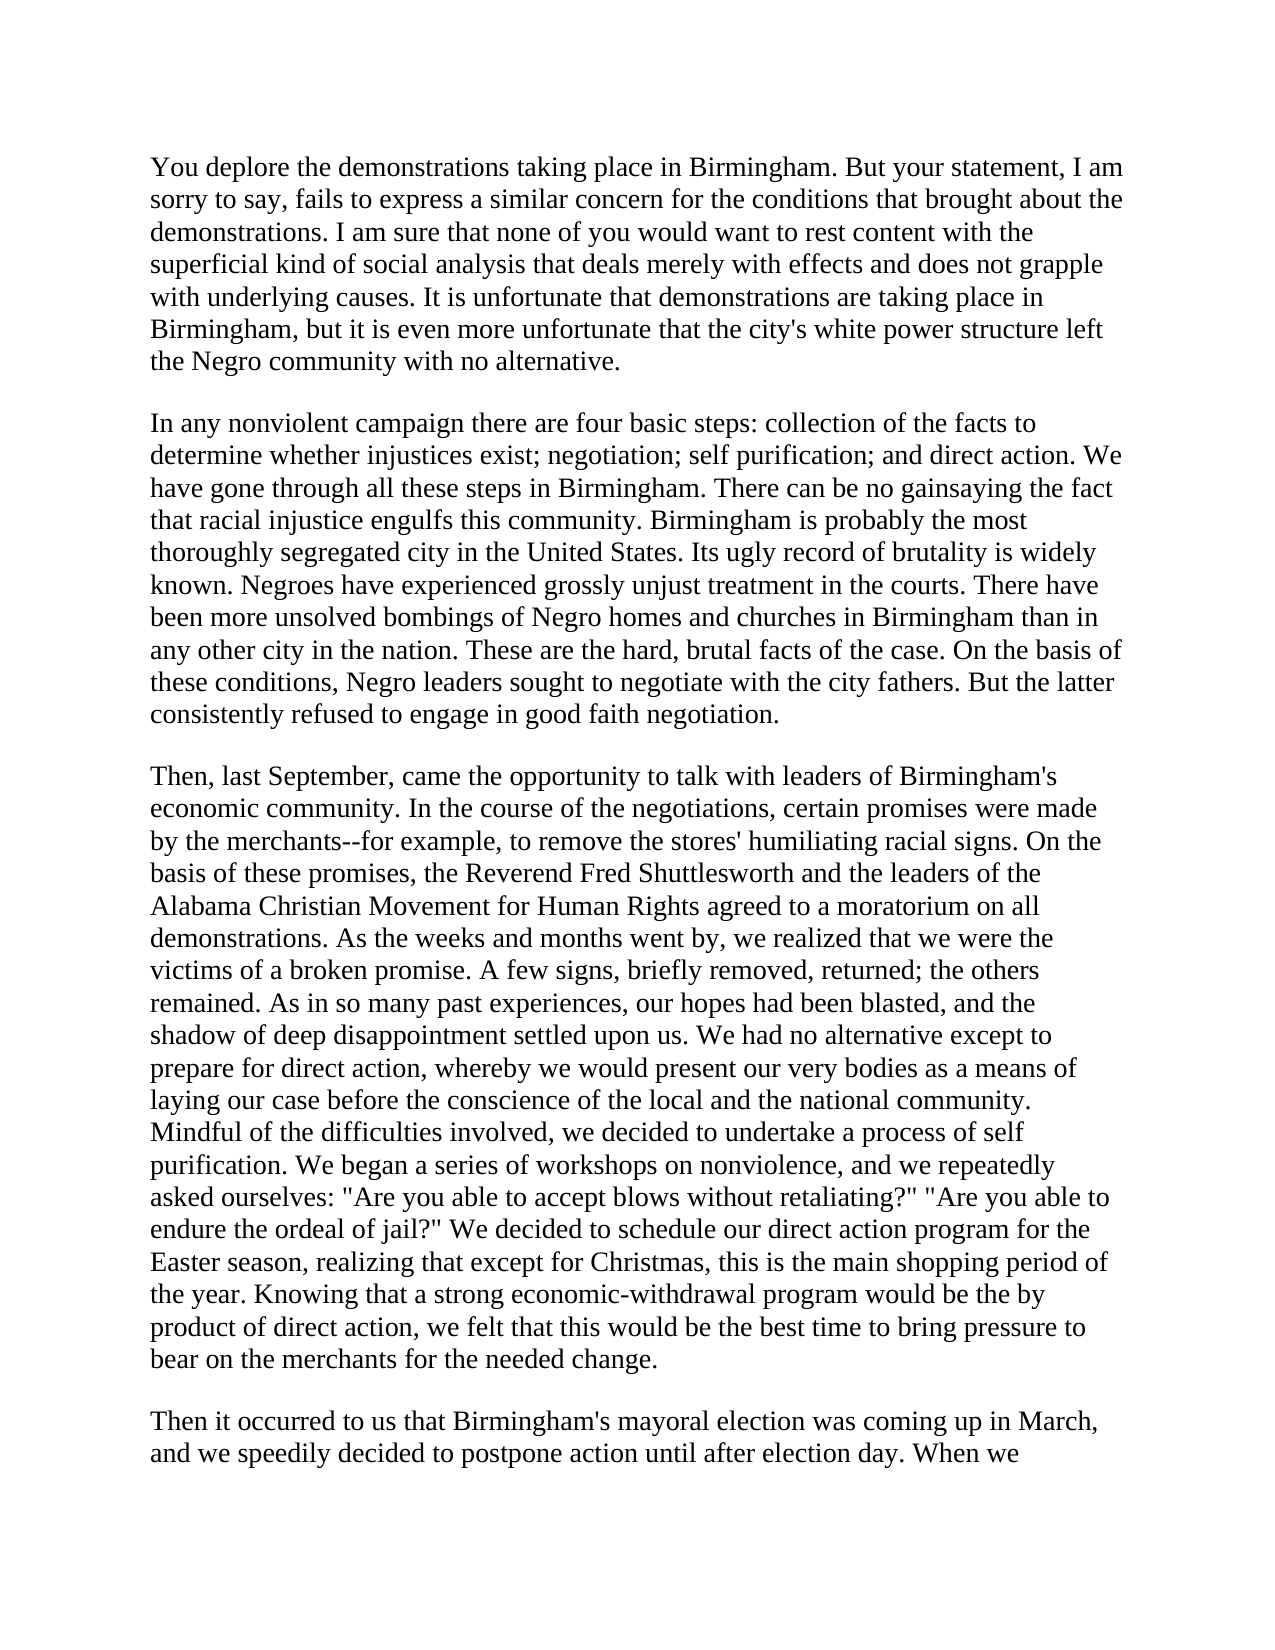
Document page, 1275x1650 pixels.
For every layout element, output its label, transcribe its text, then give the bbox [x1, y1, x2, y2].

text You deplore the demonstrations taking place in Birmingham. But your statement, I am sorry to say, fails to express a similar concern for the conditions that brought about the demonstrations. I am sure that none of you would want to rest content with the superficial kind of social analysis that deals merely with effects and does not grapple with underlying causes. It is unfortunate that demonstrations are taking place in Birmingham, but it is even more unfortunate that the city's white power structure left the Negro community with no alternative. [150, 150, 1125, 377]
text In any nonviolent campaign there are four basic steps: collection of the facts to determine whether injustices exist; negotiation; self purification; and direct action. We have gone through all these steps in Birmingham. There can be no gainsaying the fact that racial injustice engulfs this community. Birmingham is probably the most thoroughly segregated city in the United States. Its ugly record of brutality is widely known. Negroes have experienced grossly unjust treatment in the courts. There have been more unsolved bombings of Negro homes and churches in Birmingham than in any other city in the nation. These are the hard, brutal facts of the case. On the basis of these conditions, Negro leaders sought to negotiate with the city fathers. But the latter consistently refused to engage in good faith negotiation. [150, 406, 1125, 730]
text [150, 1404, 1125, 1468]
text Then, last September, came the opportunity to talk with leaders of Birmingham's economic community. In the course of the negotiations, certain promises were made by the merchants--for example, to remove the stores' humiliating racial signs. On the basis of these promises, the Reverend Fred Shuttlesworth and the leaders of the Alabama Christian Movement for Human Rights agreed to a moratorium on all demonstrations. As the weeks and months went by, we realized that we were the victims of a broken promise. A few signs, briefly removed, returned; the others remained. As in so many past experiences, our hopes had been blasted, and the shadow of deep disappointment settled upon us. We had no alternative except to prepare for direct action, whereby we would present our very bodies as a means of laying our case before the conscience of the local and the national community. Mindful of the difficulties involved, we decided to undertake a process of self purification. We began a series of workshops on nonviolence, and we repeatedly asked ourselves: "Are you able to accept blows without retaliating?" "Are you able to endure the ordeal of jail?" We decided to schedule our direct action program for the Easter season, realizing that except for Christmas, this is the main shopping period of the year. Knowing that a strong economic-withdrawal program would be the by product of direct action, we felt that this would be the best time to bring pressure to bear on the merchants for the needed change. [150, 759, 1125, 1374]
